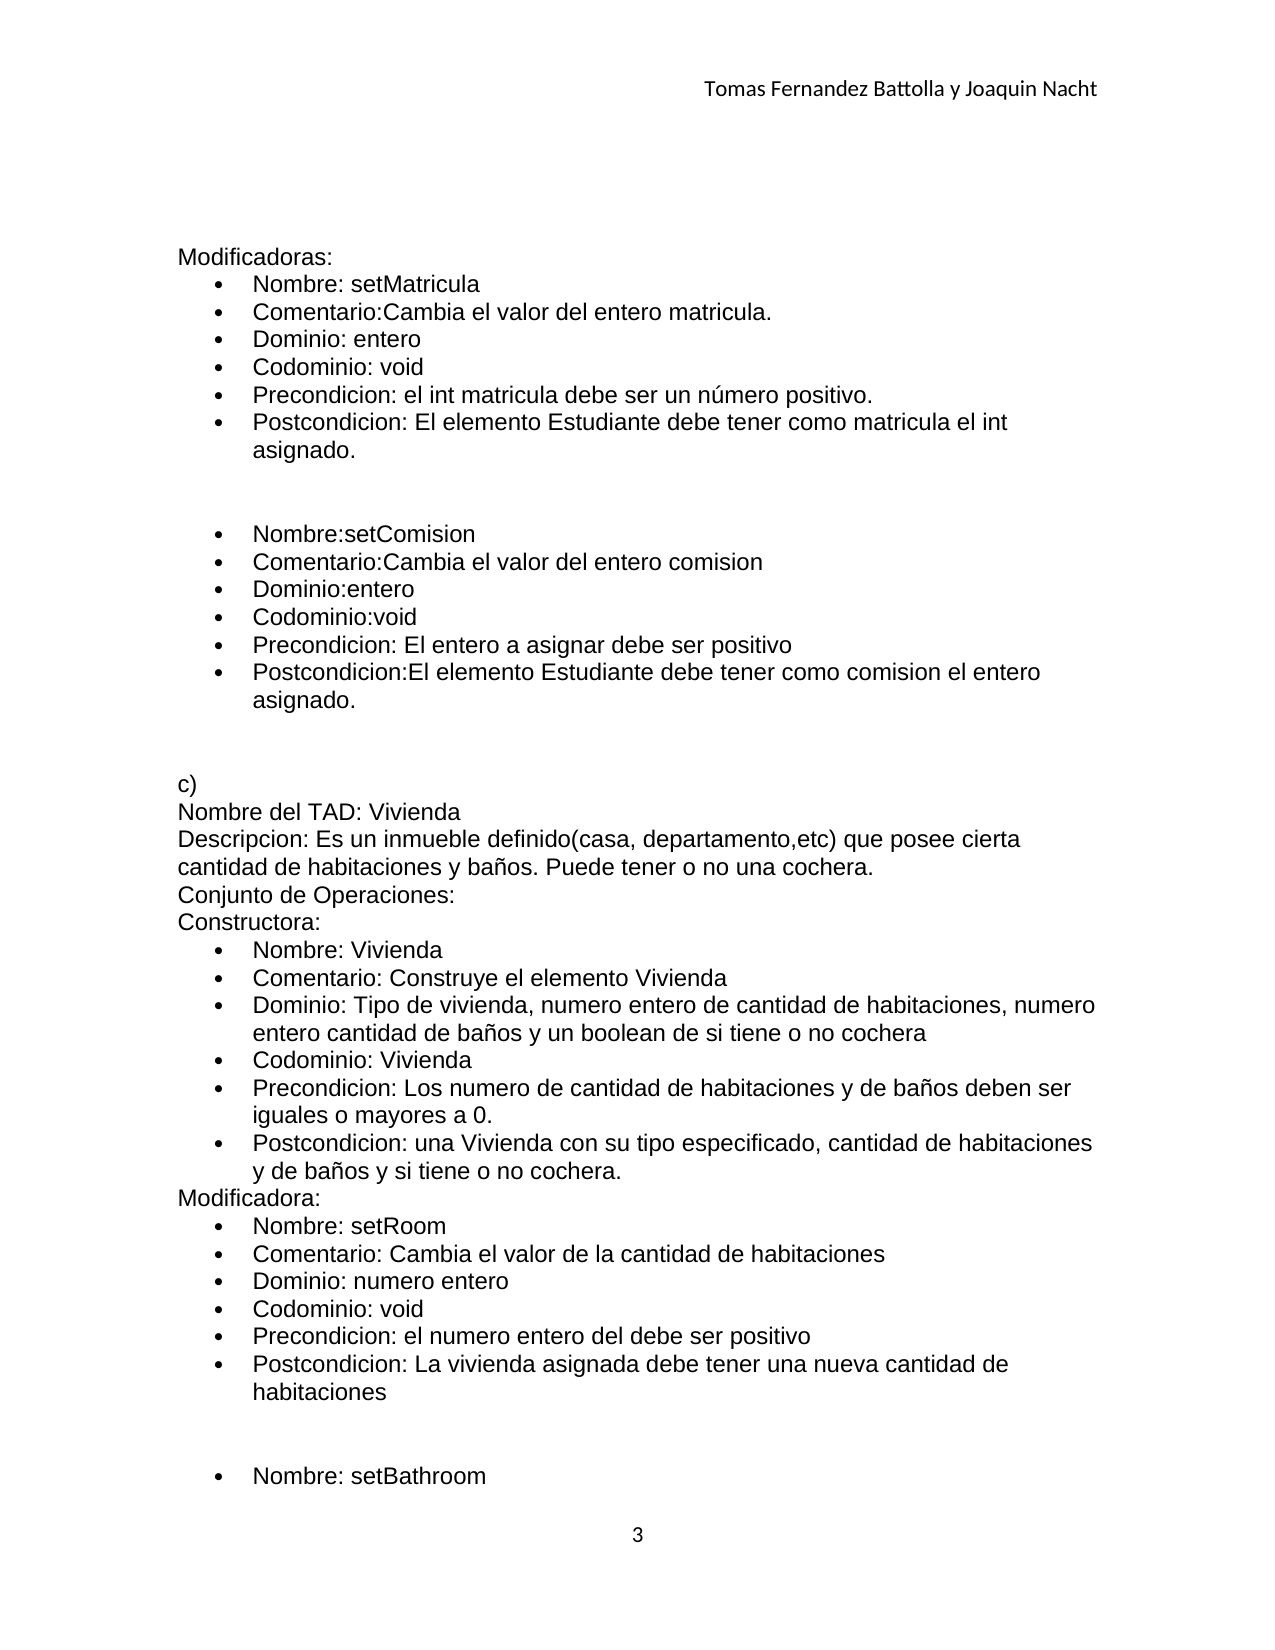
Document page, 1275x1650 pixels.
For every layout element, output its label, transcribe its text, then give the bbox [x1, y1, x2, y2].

list Codominio: void [215, 353, 1098, 381]
list Codominio:void [215, 603, 1098, 631]
list Comentario:Cambia el valor del entero matricula. [215, 298, 1098, 325]
list Precondicion: El entero a asignar debe ser positivo [215, 631, 1098, 658]
list Nombre: setMatricula [215, 270, 1098, 298]
list Dominio: numero entero [215, 1267, 1098, 1295]
list Nombre: setRoom [215, 1212, 1098, 1239]
text Constructora: [177, 908, 1098, 936]
list Nombre: setBathroom [215, 1462, 1098, 1489]
text Conjunto de Operaciones: [177, 881, 1098, 908]
text c) [177, 770, 1098, 798]
list Precondicion: el numero entero del debe ser positivo [215, 1322, 1098, 1350]
list Dominio: entero [215, 325, 1098, 353]
list Postcondicion: El elemento Estudiante debe tener como matricula el int asignado. [215, 408, 1098, 463]
list Postcondicion: una Vivienda con su tipo especificado, cantidad de habitaciones y de baños y si tiene o no cochera. [215, 1129, 1098, 1184]
list Codominio: Vivienda [215, 1046, 1098, 1074]
list Nombre: Vivienda [215, 936, 1098, 963]
list Comentario: Cambia el valor de la cantidad de habitaciones [215, 1239, 1098, 1267]
text Descripcion: Es un inmueble definido(casa, departamento,etc) que posee cierta cantidad de habitaciones y baños. Puede tener o no una cochera. [177, 825, 1098, 881]
list Precondicion: Los numero de cantidad de habitaciones y de baños deben ser iguales o mayores a 0. [215, 1074, 1098, 1129]
text Modificadoras: [177, 243, 1098, 270]
list Postcondicion:El elemento Estudiante debe tener como comision el entero asignado. [215, 658, 1098, 713]
text Modificadora: [177, 1184, 1098, 1212]
list Comentario:Cambia el valor del entero comision [215, 548, 1098, 575]
list Dominio:entero [215, 575, 1098, 603]
list Precondicion: el int matricula debe ser un número positivo. [215, 381, 1098, 408]
list Codominio: void [215, 1295, 1098, 1322]
list Dominio: Tipo de vivienda, numero entero de cantidad de habitaciones, numero entero cantidad de baños y un boolean de si tiene o no cochera [215, 991, 1098, 1046]
list Postcondicion: La vivienda asignada debe tener una nueva cantidad de habitaciones [215, 1350, 1098, 1405]
list Nombre:setComision [215, 520, 1098, 548]
text Nombre del TAD: Vivienda [177, 798, 1098, 825]
list Comentario: Construye el elemento Vivienda [215, 963, 1098, 991]
